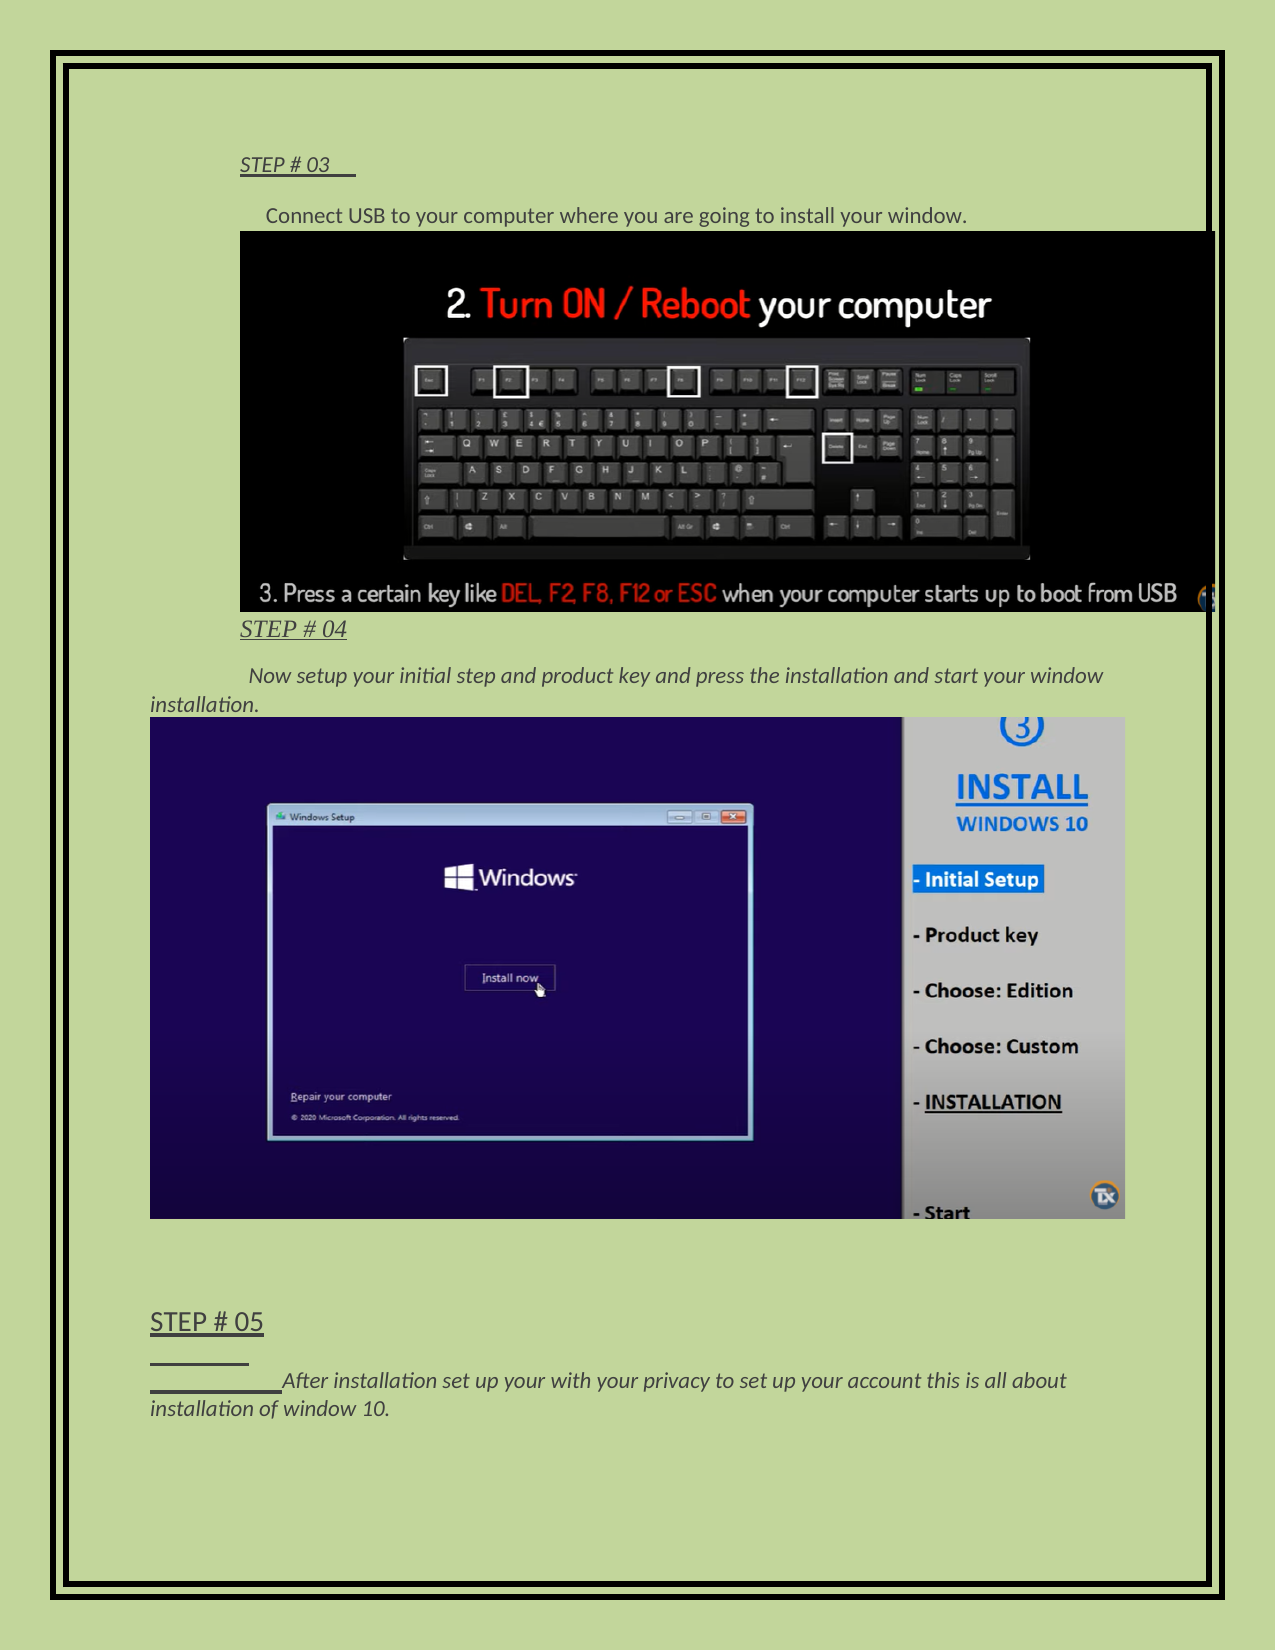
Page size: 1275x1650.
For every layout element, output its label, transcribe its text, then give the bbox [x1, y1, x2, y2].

picture [1212, 231, 1216, 612]
text STEP # 05 [150, 1303, 1125, 1338]
text Connect USB to your computer where you are going to install your window.STEP # 04 [240, 612, 1035, 643]
picture [150, 717, 1125, 1219]
text After installation set up your with your privacy to set up your account this is all about installation of window 10. [150, 1366, 1125, 1422]
picture [240, 231, 1206, 612]
text Now setup your initial step and product key and press the installation and start your window installation. [150, 662, 1125, 717]
text STEP # 03 [240, 150, 1035, 178]
text Connect USB to your computer where you are going to install your window.STEP # 04 [240, 201, 1035, 231]
